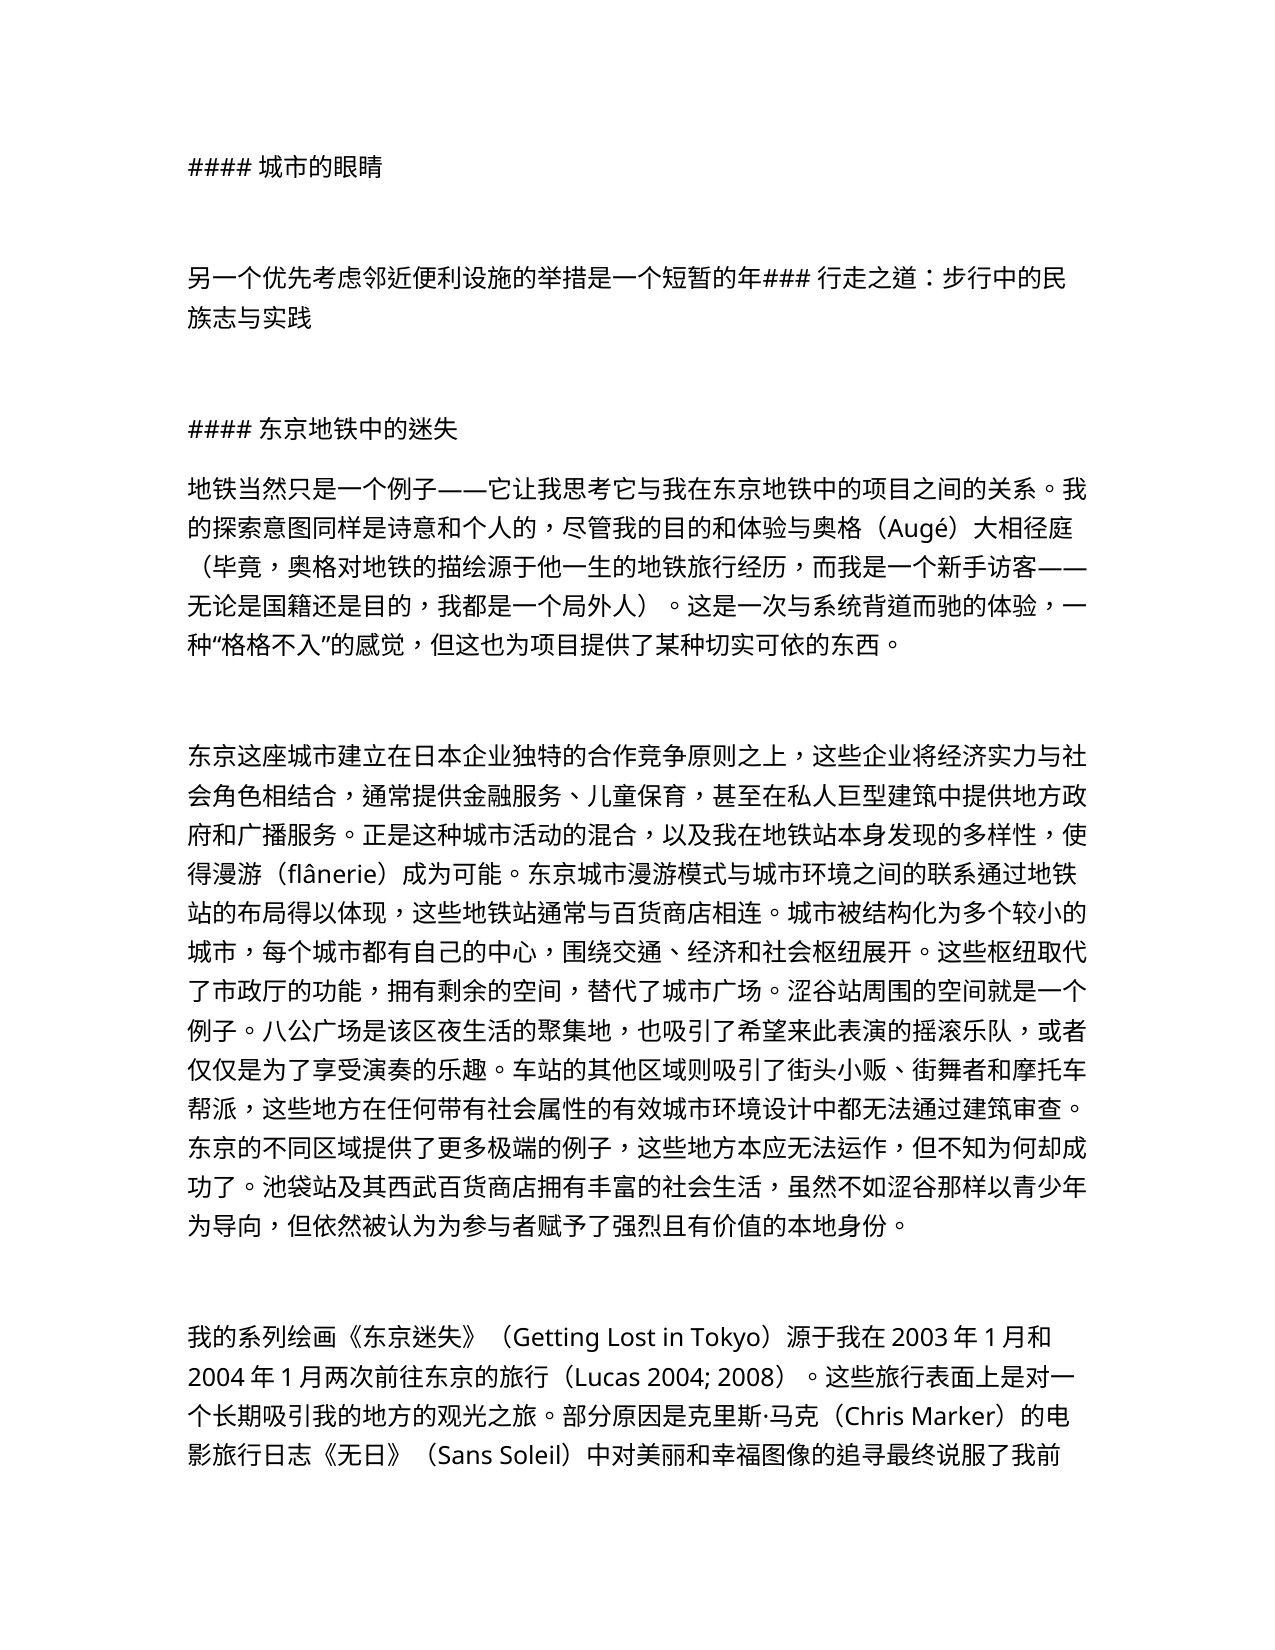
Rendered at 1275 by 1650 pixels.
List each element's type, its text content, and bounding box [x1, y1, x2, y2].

text #### 城市的眼睛 [187, 150, 1087, 184]
text 东京这座城市建立在日本企业独特的合作竞争原则之上，这些企业将经济实力与社会角色相结合，通常提供金融服务、儿童保育，甚至在私人巨型建筑中提供地方政府和广播服务。正是这种城市活动的混合，以及我在地铁站本身发现的多样性，使得漫游（flânerie）成为可能。东京城市漫游模式与城市环境之间的联系通过地铁站的布局得以体现，这些地铁站通常与百货商店相连。城市被结构化为多个较小的城市，每个城市都有自己的中心，围绕交通、经济和社会枢纽展开。这些枢纽取代了市政厅的功能，拥有剩余的空间，替代了城市广场。涩谷站周围的空间就是一个例子。八公广场是该区夜生活的聚集地，也吸引了希望来此表演的摇滚乐队，或者仅仅是为了享受演奏的乐趣。车站的其他区域则吸引了街头小贩、街舞者和摩托车帮派，这些地方在任何带有社会属性的有效城市环境设计中都无法通过建筑审查。东京的不同区域提供了更多极端的例子，这些地方本应无法运作，但不知为何却成功了。池袋站及其西武百货商店拥有丰富的社会生活，虽然不如涩谷那样以青少年为导向，但依然被认为为参与者赋予了强烈且有价值的本地身份。 [187, 739, 1087, 1243]
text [187, 1320, 1087, 1472]
text #### 东京地铁中的迷失 [187, 411, 1087, 445]
text 地铁当然只是一个例子——它让我思考它与我在东京地铁中的项目之间的关系。我的探索意图同样是诗意和个人的，尽管我的目的和体验与奥格（Augé）大相径庭（毕竟，奥格对地铁的描绘源于他一生的地铁旅行经历，而我是一个新手访客——无论是国籍还是目的，我都是一个局外人）。这是一次与系统背道而驰的体验，一种“格格不入”的感觉，但这也为项目提供了某种切实可依的东西。 [187, 471, 1087, 662]
text 另一个优先考虑邻近便利设施的举措是一个短暂的年### 行走之道：步行中的民族志与实践 [187, 261, 1087, 334]
